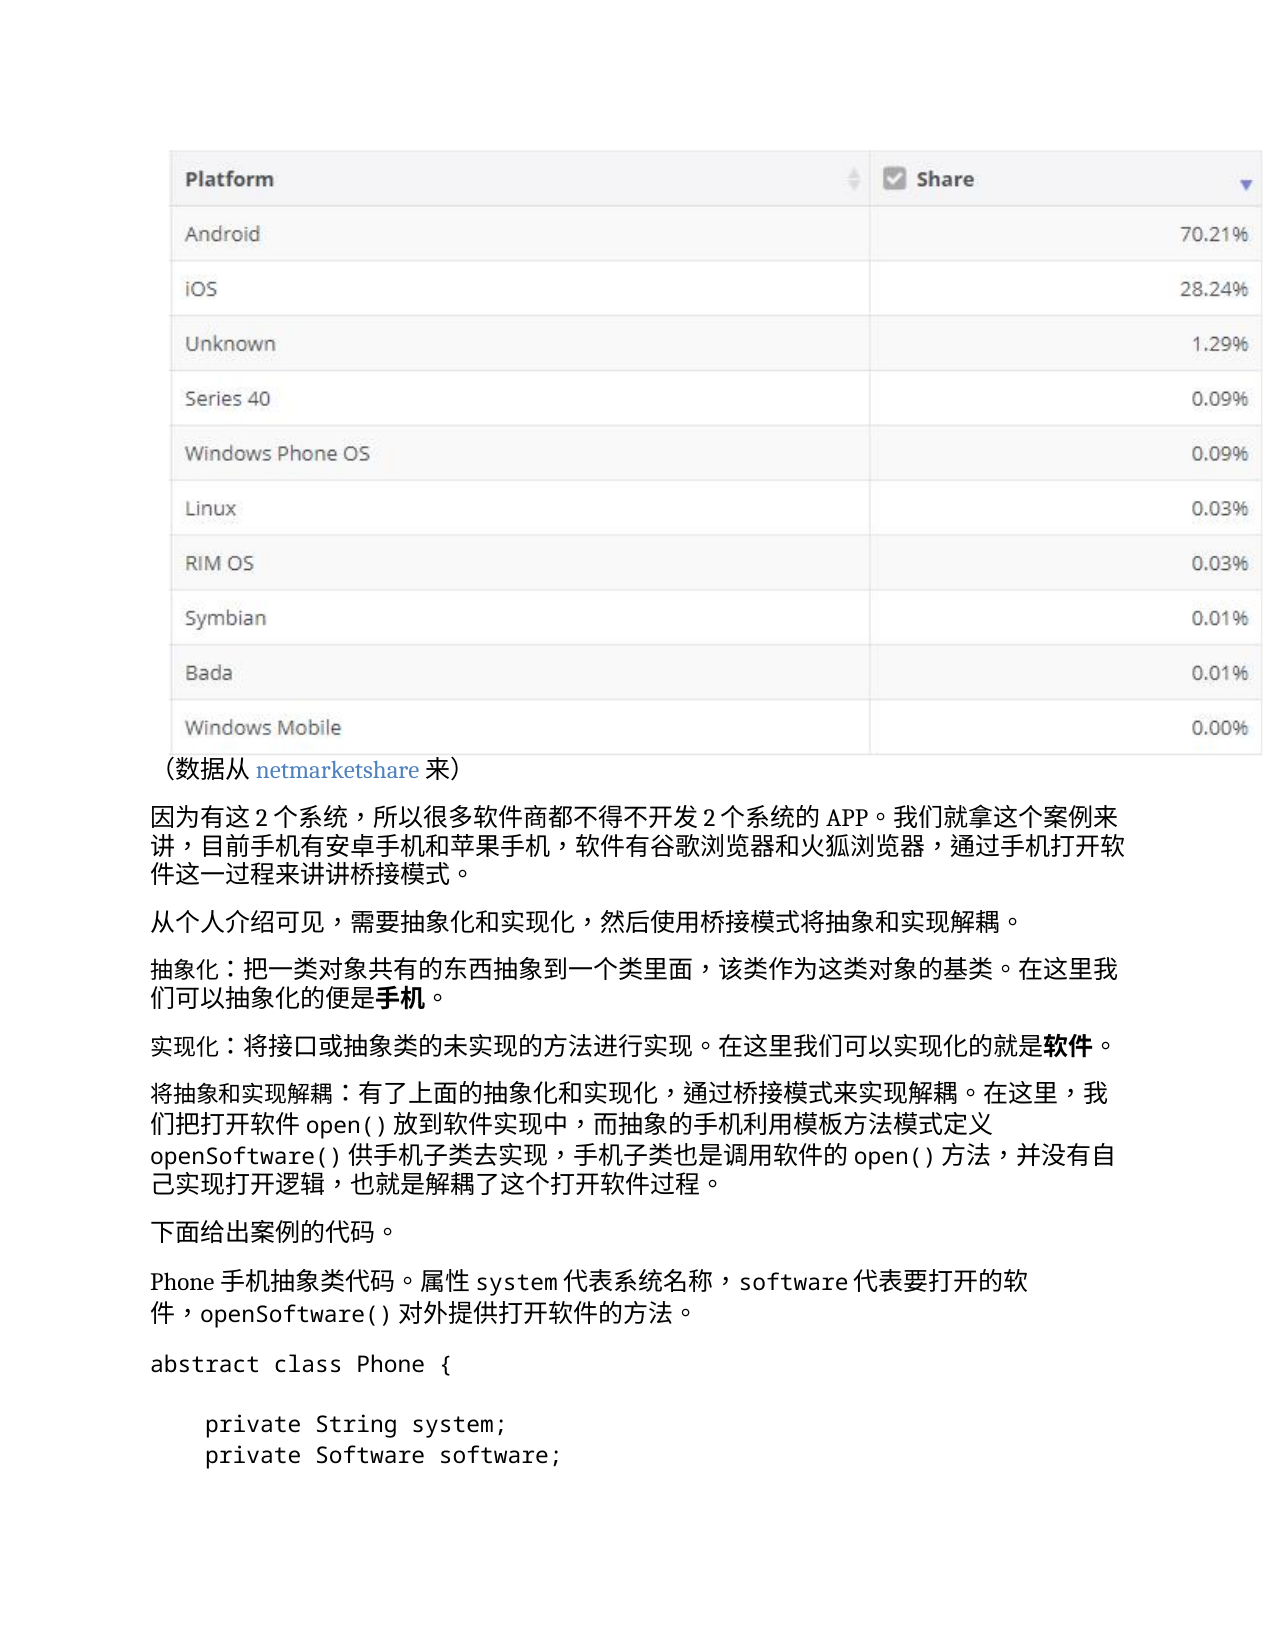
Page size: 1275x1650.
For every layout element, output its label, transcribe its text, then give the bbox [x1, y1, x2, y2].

text 因为有这 2 个系统，所以很多软件商都不得不开发 2 个系统的 APP。我们就拿这个案例来讲，目前手机有安卓手机和苹果手机，软件有谷歌浏览器和火狐浏览器，通过手机打开软件这一过程来讲讲桥接模式。 [150, 804, 1125, 890]
text 下面给出案例的代码。 [150, 1219, 1125, 1247]
text Phone 手机抽象类代码。属性 system 代表系统名称，software 代表要打开的软件，openSoftware() 对外提供打开软件的方法。 [150, 1266, 1125, 1329]
text 将抽象和实现解耦：有了上面的抽象化和实现化，通过桥接模式来实现解耦。在这里，我们把打开软件 open() 放到软件实现中，而抽象的手机利用模板方法模式定义 openSoftware() 供手机子类去实现，手机子类也是调用软件的 open() 方法，并没有自己实现打开逻辑，也就是解耦了这个打开软件过程。 [150, 1080, 1125, 1200]
text 抽象化：把一类对象共有的东西抽象到一个类里面，该类作为这类对象的基类。在这里我们可以抽象化的便是手机。 [150, 956, 1125, 1014]
text 实现化：将接口或抽象类的未实现的方法进行实现。在这里我们可以实现化的就是软件。 [150, 1032, 1125, 1061]
text 从个人介绍可见，需要抽象化和实现化，然后使用桥接模式将抽象和实现解耦。 [150, 909, 1125, 937]
picture [168, 150, 1263, 757]
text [150, 1347, 1125, 1499]
